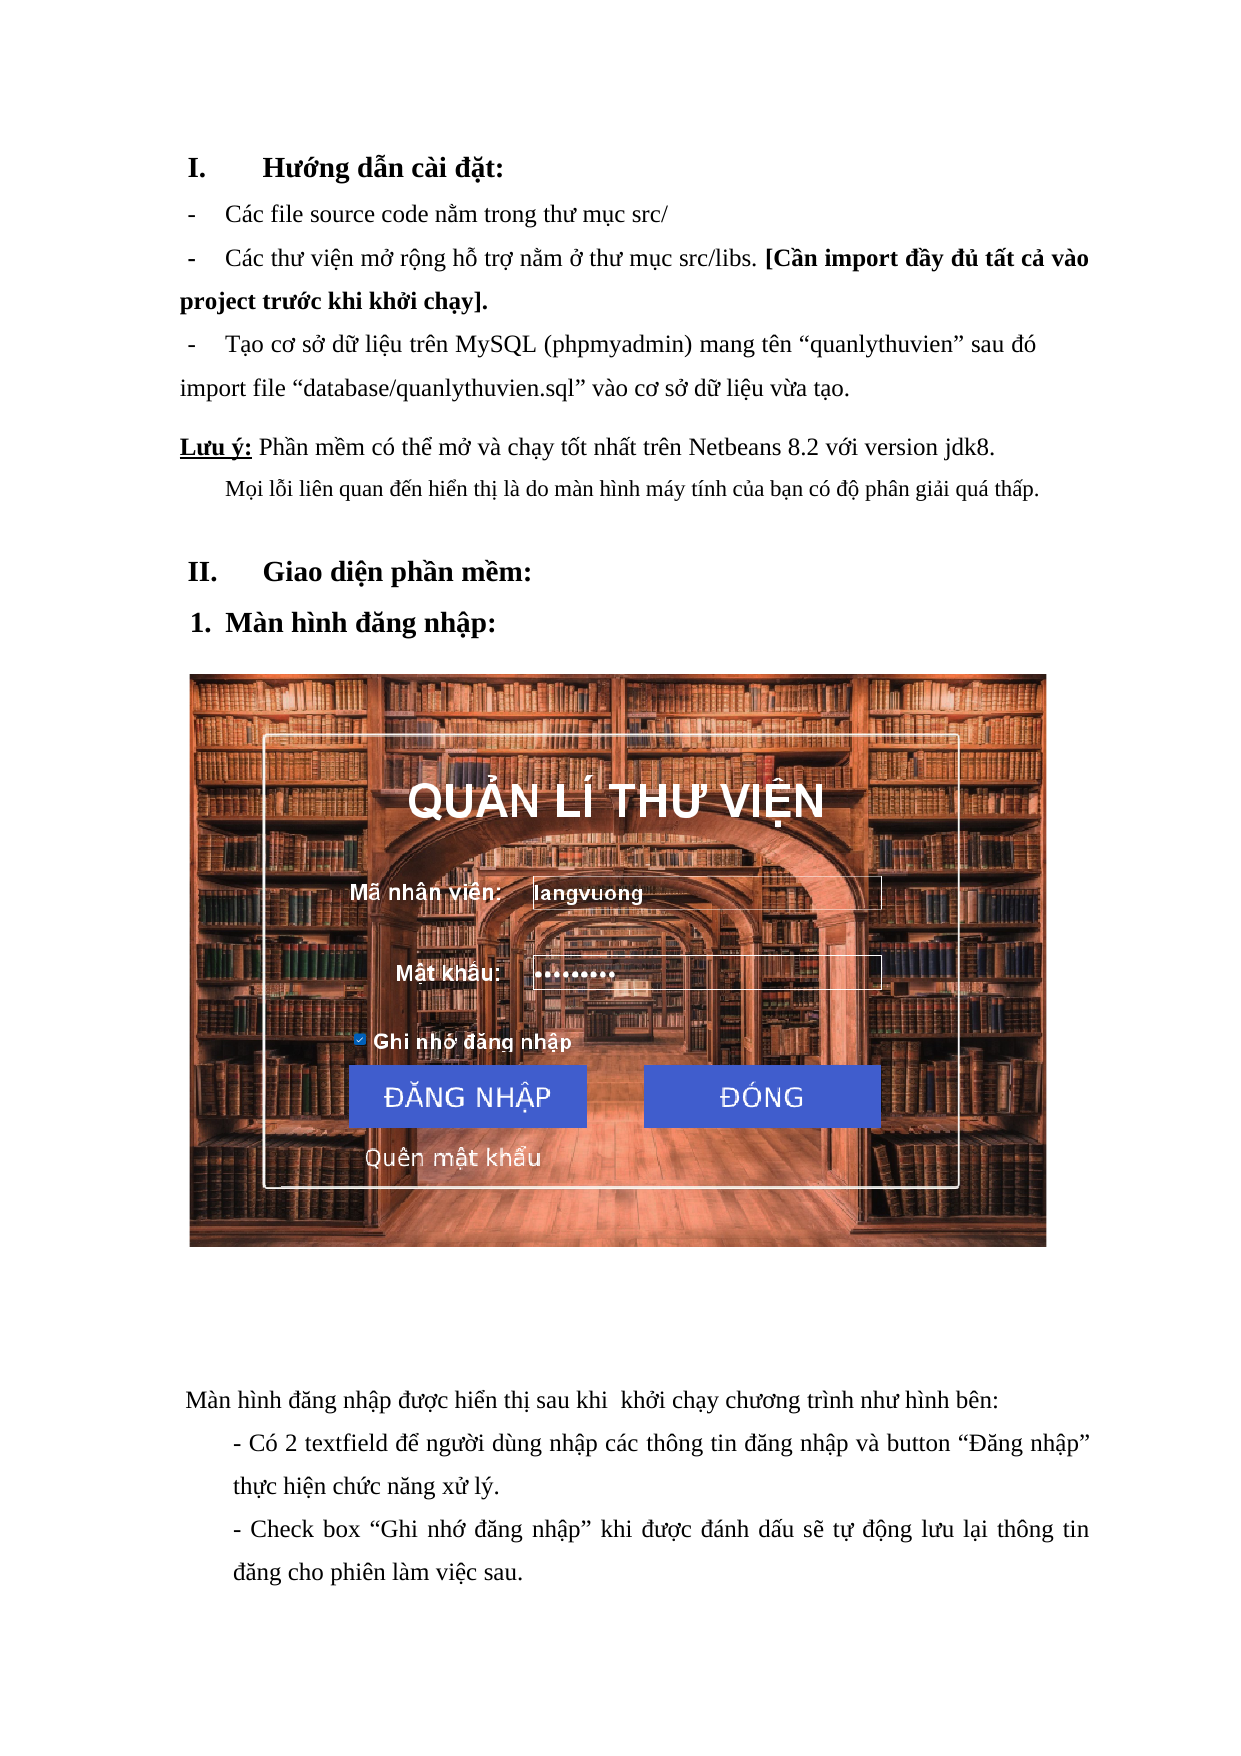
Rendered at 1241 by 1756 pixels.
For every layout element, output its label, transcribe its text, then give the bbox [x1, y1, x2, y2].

picture [189, 674, 1047, 1247]
text Lưu ý: Phần mềm có thể mở và chạy tốt nhất trên Netbeans 8.2 với version jdk8. [150, 432, 1109, 460]
list Các thư viện mở rộng hỗ trợ nằm ở thư mục src/libs. [Cần import đầy đủ tất cả vào project trước khi khởi chạy]. [179, 243, 1091, 315]
subtitle Hướng dẫn cài đặt: [187, 150, 1194, 183]
list Các file source code nằm trong thư mục src/ [187, 199, 1194, 228]
list Màn hình đăng nhập: [189, 605, 1194, 638]
list - Check box “Ghi nhớ đăng nhập” khi được đánh dấu sẽ tự động lưu lại thông tin đăng cho phiên làm việc sau. [233, 1514, 1091, 1586]
list - Có 2 textfield để người dùng nhập các thông tin đăng nhập và button “Đăng nhập” thực hiện chức năng xử lý. [233, 1428, 1091, 1500]
subtitle Giao diện phần mềm: [187, 554, 1194, 588]
text Mọi lỗi liên quan đến hiển thị là do màn hình máy tính của bạn có độ phân giải quá thấp. [225, 475, 1194, 501]
list Tạo cơ sở dữ liệu trên MySQL (phpmyadmin) mang tên “quanlythuvien” sau đó import file “database/quanlythuvien.sql” vào cơ sở dữ liệu vừa tạo. [179, 329, 1090, 401]
text Màn hình đăng nhập được hiển thị sau khi khởi chạy chương trình như hình bên: [110, 1385, 1090, 1413]
